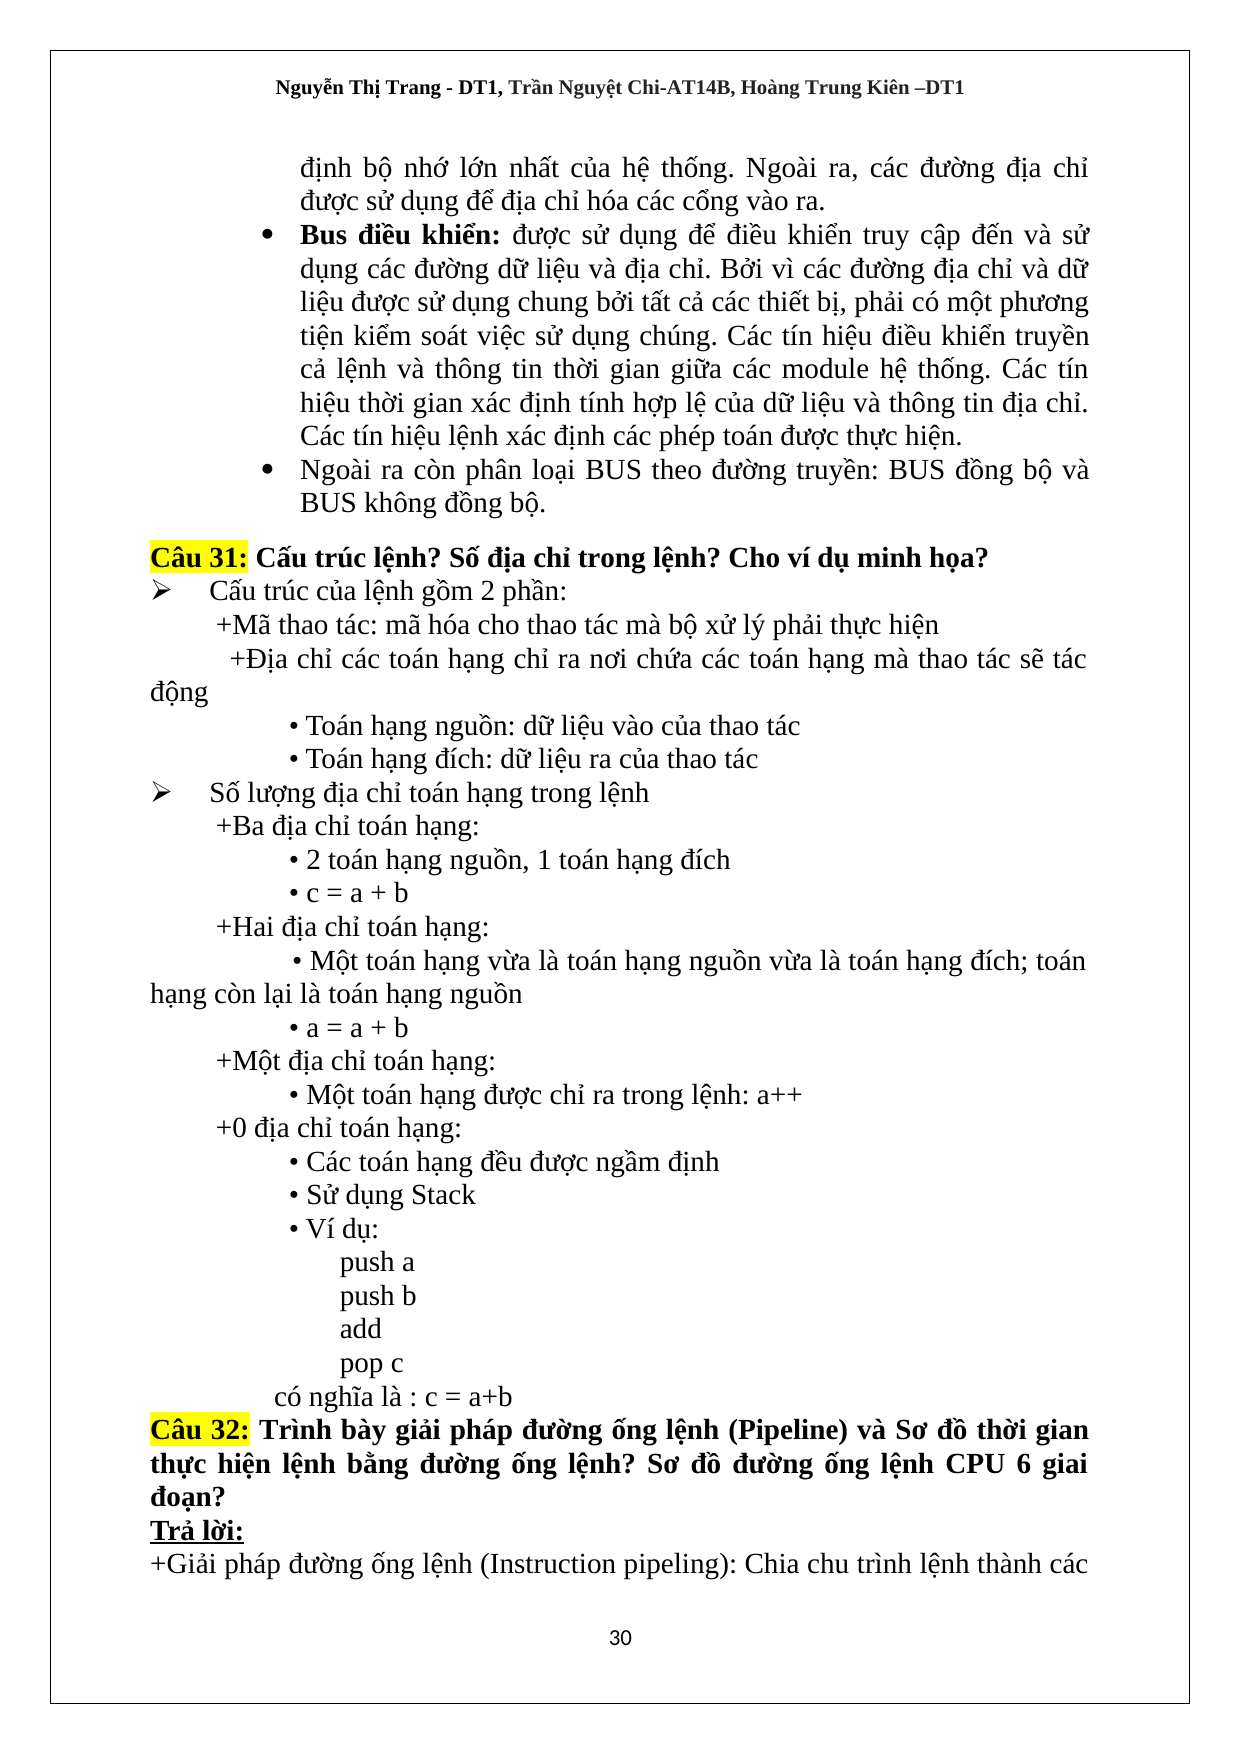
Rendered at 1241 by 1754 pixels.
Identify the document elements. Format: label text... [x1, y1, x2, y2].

text Trả lời: [150, 1513, 1090, 1546]
text • Toán hạng nguồn: dữ liệu vào của thao tác [150, 708, 1090, 741]
text • Ví dụ: [150, 1211, 1090, 1244]
list Cấu trúc của lệnh gồm 2 phần: [150, 573, 1090, 607]
text • Sử dụng Stack [150, 1177, 1090, 1211]
text • 2 toán hạng nguồn, 1 toán hạng đích [150, 842, 1090, 876]
subtitle Câu 31: Cấu trúc lệnh? Số địa chỉ trong lệnh? Cho ví dụ minh họa? [248, 540, 1090, 573]
text +0 địa chỉ toán hạng: [150, 1110, 1090, 1144]
text +Ba địa chỉ toán hạng: [150, 808, 1090, 842]
text push a [150, 1244, 1090, 1278]
text +Một địa chỉ toán hạng: [150, 1043, 1090, 1077]
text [150, 1546, 1090, 1580]
text • a = a + b [150, 1010, 1090, 1043]
text +Mã thao tác: mã hóa cho thao tác mà bộ xử lý phải thực hiện [150, 607, 1090, 641]
text pop c [150, 1345, 1090, 1379]
list Bus điều khiển: được sử dụng để điều khiển truy cập đến và sử dụng các đường dữ liệu và địa chỉ. Bởi vì các đường địa chỉ và dữ liệu được sử dụng chung bởi tất cả các thiết bị, phải có một phương tiện kiểm soát việc sử dụng chúng. Các tín hiệu điều khiển truyền cả lệnh và thông tin thời gian giữa các module hệ thống. Các tín hiệu thời gian xác định tính hợp lệ của dữ liệu và thông tin địa chỉ. Các tín hiệu lệnh xác định các phép toán được thực hiện. [262, 217, 1090, 452]
text có nghĩa là : c = a+b [150, 1379, 1090, 1412]
text push b [150, 1278, 1090, 1312]
text add [150, 1312, 1090, 1345]
text • Các toán hạng đều được ngầm định [150, 1144, 1090, 1177]
text +Hai địa chỉ toán hạng: [150, 909, 1090, 943]
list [262, 150, 1090, 217]
subtitle Câu 32: Trình bày giải pháp đường ống lệnh (Pipeline) và Sơ đồ thời gian thực hiện lệnh bằng đường ống lệnh? Sơ đồ đường ống lệnh CPU 6 giai đoạn? [150, 1412, 1090, 1513]
text • Toán hạng đích: dữ liệu ra của thao tác [150, 741, 1090, 775]
text • Một toán hạng được chỉ ra trong lệnh: a++ [150, 1077, 1090, 1110]
text • c = a + b [150, 876, 1090, 909]
text • Một toán hạng vừa là toán hạng nguồn vừa là toán hạng đích; toán hạng còn lại là toán hạng nguồn [150, 943, 1090, 1010]
text +Địa chỉ các toán hạng chỉ ra nơi chứa các toán hạng mà thao tác sẽ tác động [150, 641, 1090, 708]
list Số lượng địa chỉ toán hạng trong lệnh [150, 775, 1090, 808]
list Ngoài ra còn phân loại BUS theo đường truyền: BUS đồng bộ và BUS không đồng bộ. [262, 452, 1090, 519]
